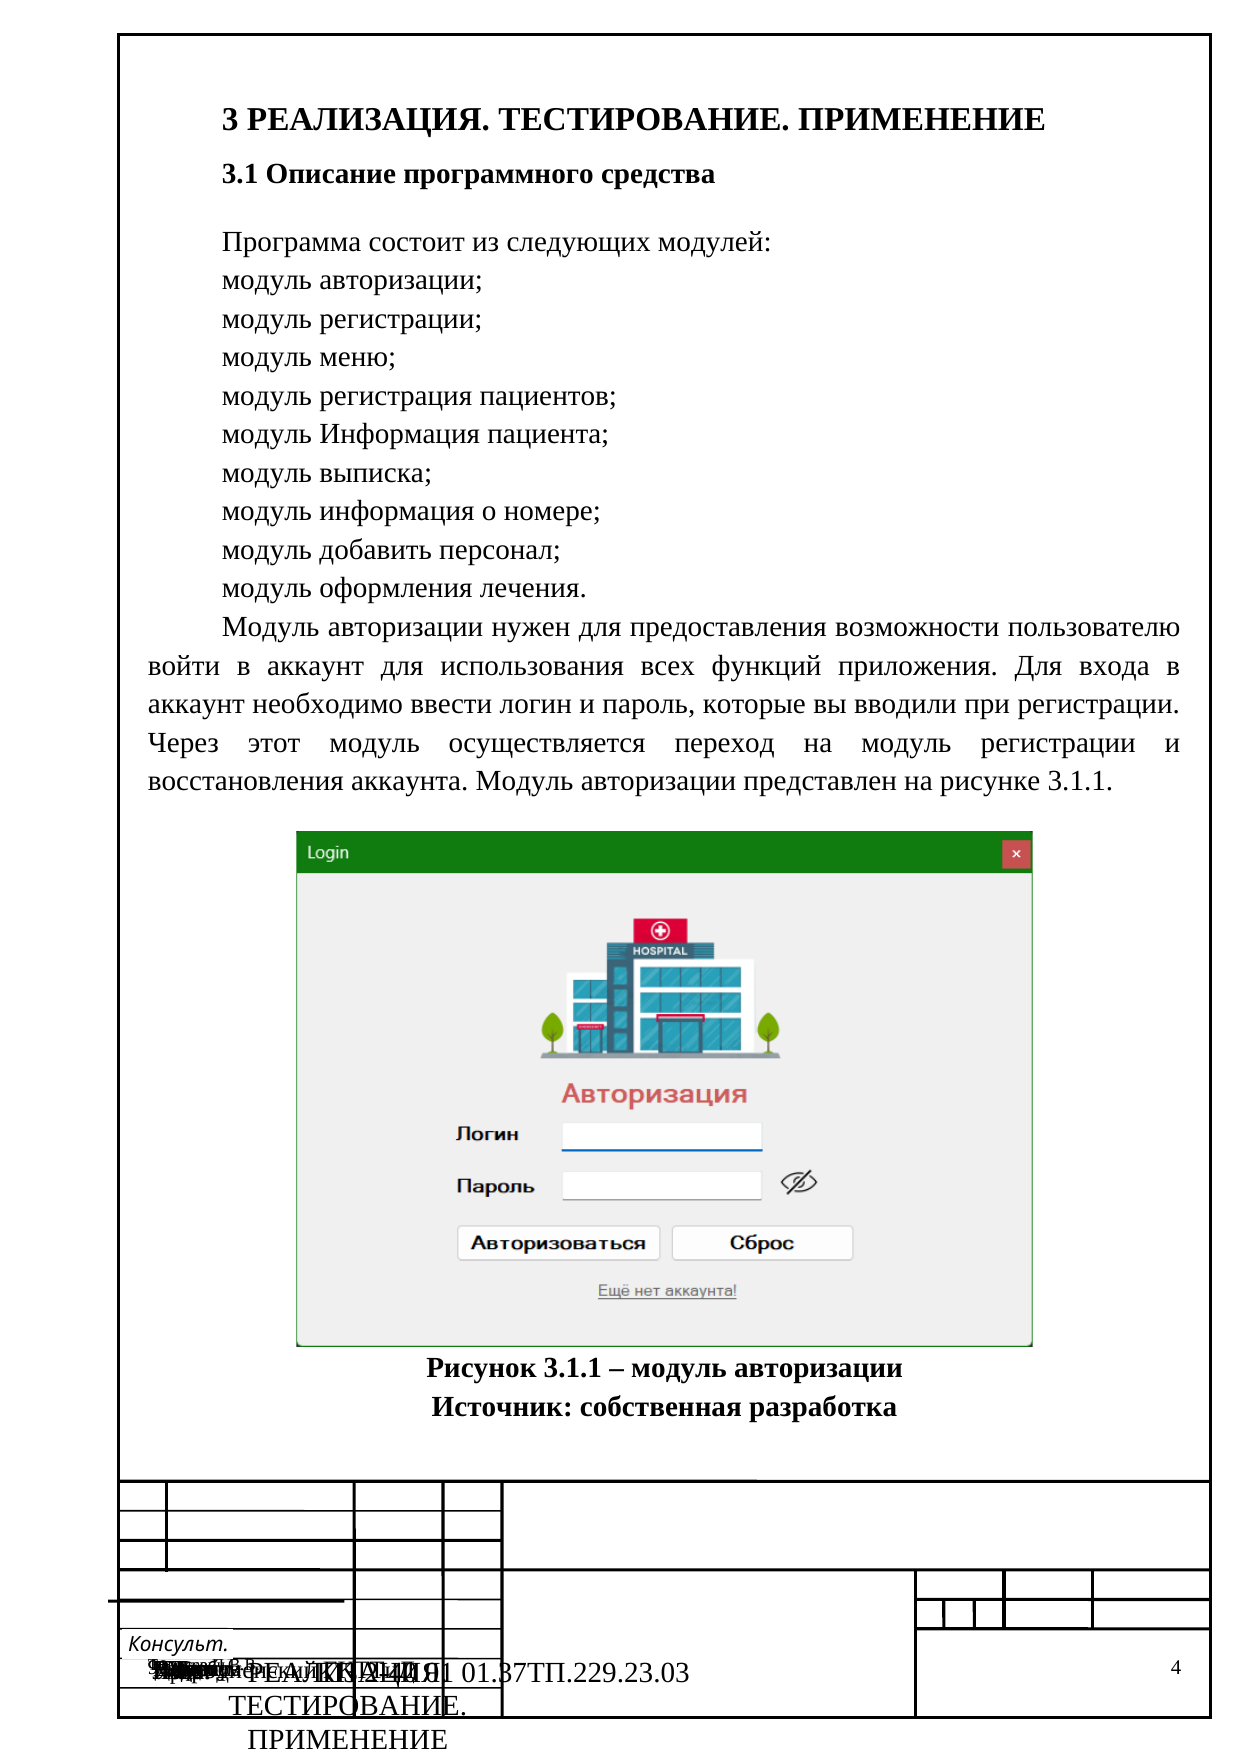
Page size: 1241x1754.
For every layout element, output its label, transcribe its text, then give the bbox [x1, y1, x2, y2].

text Модуль авторизации нужен для предоставления возможности пользователю войти в аккаунт для использования всех функций приложения. Для входа в аккаунт необходимо ввести логин и пароль, которые вы вводили при регистрации. Через этот модуль осуществляется переход на модуль регистрации и восстановления аккаунта. Модуль авторизации представлен на рисунке 3.1.1. [148, 609, 1181, 797]
text Источник: собственная разработка [148, 1389, 1181, 1423]
text модуль оформления лечения. [148, 571, 1181, 604]
text модуль информация о номере; [148, 493, 1181, 527]
text модуль меню; [148, 339, 1181, 373]
text Программа состоит из следующих модулей: [148, 224, 1181, 257]
text модуль авторизации; [148, 262, 1181, 296]
text модуль регистрация пациентов; [148, 378, 1181, 411]
text модуль выписка; [148, 455, 1181, 488]
text 3 РЕАЛИЗАЦИЯ. ТЕСТИРОВАНИЕ. ПРИМЕНЕНИЕ [148, 99, 1181, 137]
text Рисунок 3.1.1 – модуль авторизации [148, 1351, 1181, 1384]
picture [296, 831, 1033, 1347]
text модуль регистрации; [148, 301, 1181, 334]
text 3.1 Описание программного средства [148, 157, 1181, 190]
text модуль добавить персонал; [148, 532, 1181, 566]
text модуль Информация пациента; [148, 416, 1181, 450]
